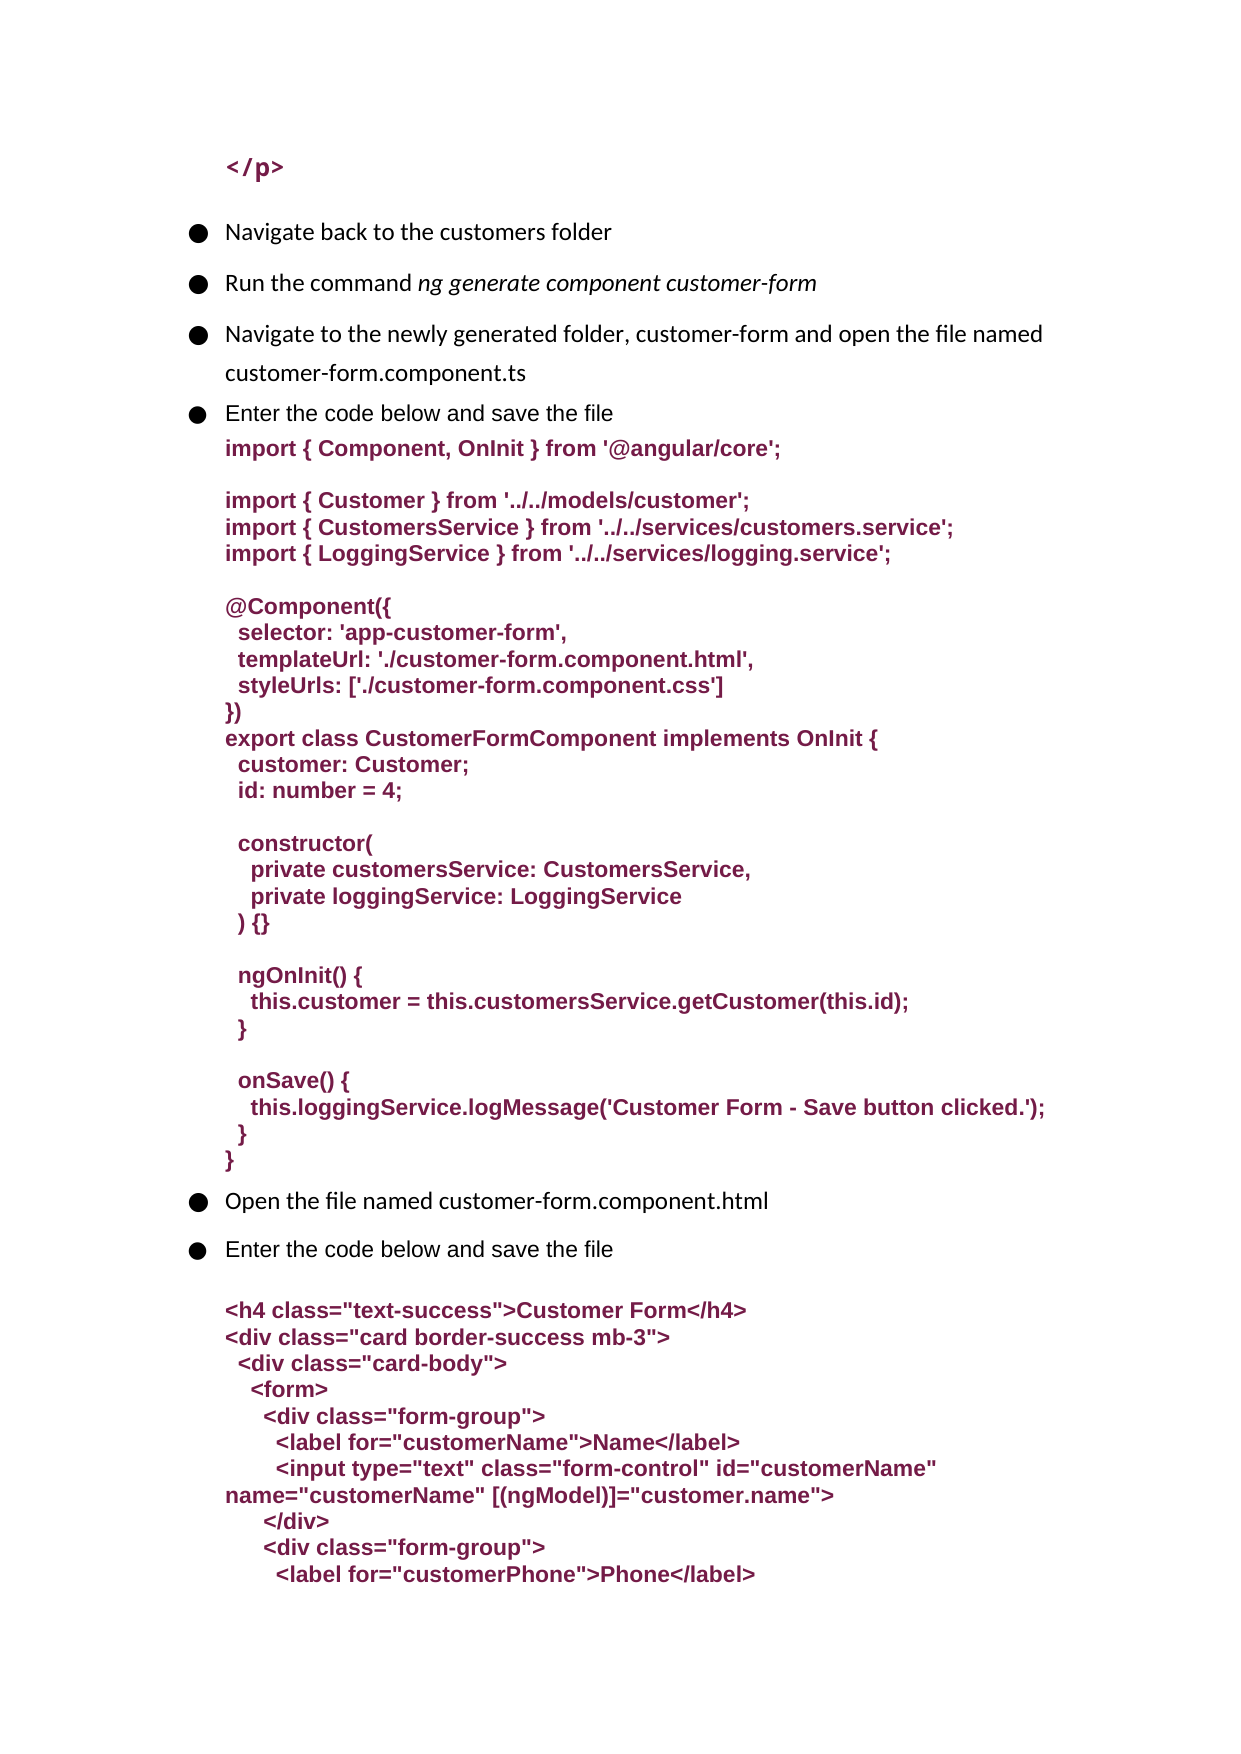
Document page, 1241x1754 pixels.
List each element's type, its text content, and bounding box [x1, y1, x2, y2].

text customer: Customer; [225, 751, 1090, 777]
text </p> [225, 150, 1090, 184]
text @Component({ [225, 593, 1090, 619]
text templateUrl: './customer-form.component.html', [225, 646, 1090, 672]
list Run the command ng generate component customer-form [187, 255, 1090, 306]
text ) {} [225, 909, 1090, 935]
text <input type="text" class="form-control" id="customerName" name="customerName" [(ngModel)]="customer.name"> [225, 1455, 1090, 1508]
text styleUrls: ['./customer-form.component.css'] [225, 672, 1090, 698]
text }) [225, 698, 1090, 724]
text } [225, 1014, 1090, 1041]
text onSave() { [225, 1067, 1090, 1093]
text constructor( [225, 830, 1090, 856]
text selector: 'app-customer-form', [225, 619, 1090, 646]
list Navigate back to the customers folder [187, 203, 1090, 255]
text } [225, 1146, 1090, 1173]
text <label for="customerName">Name</label> [225, 1429, 1090, 1455]
text import { LoggingService } from '../../services/logging.service'; [225, 540, 1090, 566]
text import { Component, OnInit } from '@angular/core'; [225, 435, 1090, 461]
text <h4 class="text-success">Customer Form</h4> [225, 1297, 1090, 1323]
text <div class="form-group"> [225, 1534, 1090, 1561]
text } [225, 1120, 1090, 1146]
text export class CustomerFormComponent implements OnInit { [225, 724, 1090, 751]
list Navigate to the newly generated folder, customer-form and open the file named customer-form.component.ts [187, 306, 1090, 388]
text this.customer = this.customersService.getCustomer(this.id); [225, 988, 1090, 1014]
text <form> [225, 1376, 1090, 1403]
list Enter the code below and save the file [187, 1224, 1090, 1271]
text <div class="card-body"> [225, 1350, 1090, 1376]
list Open the file named customer-form.component.html [187, 1173, 1090, 1224]
list Enter the code below and save the file [187, 388, 1090, 435]
text <div class="form-group"> [225, 1403, 1090, 1429]
text import { CustomersService } from '../../services/customers.service'; [225, 514, 1090, 540]
text ngOnInit() { [225, 962, 1090, 988]
text private loggingService: LoggingService [225, 883, 1090, 909]
text <div class="card border-success mb-3"> [225, 1323, 1090, 1350]
text </div> [225, 1508, 1090, 1534]
text private customersService: CustomersService, [225, 856, 1090, 883]
text import { Customer } from '../../models/customer'; [225, 487, 1090, 514]
text <label for="customerPhone">Phone</label> [225, 1561, 1090, 1587]
text id: number = 4; [225, 777, 1090, 804]
text this.loggingService.logMessage('Customer Form - Save button clicked.'); [225, 1093, 1090, 1120]
